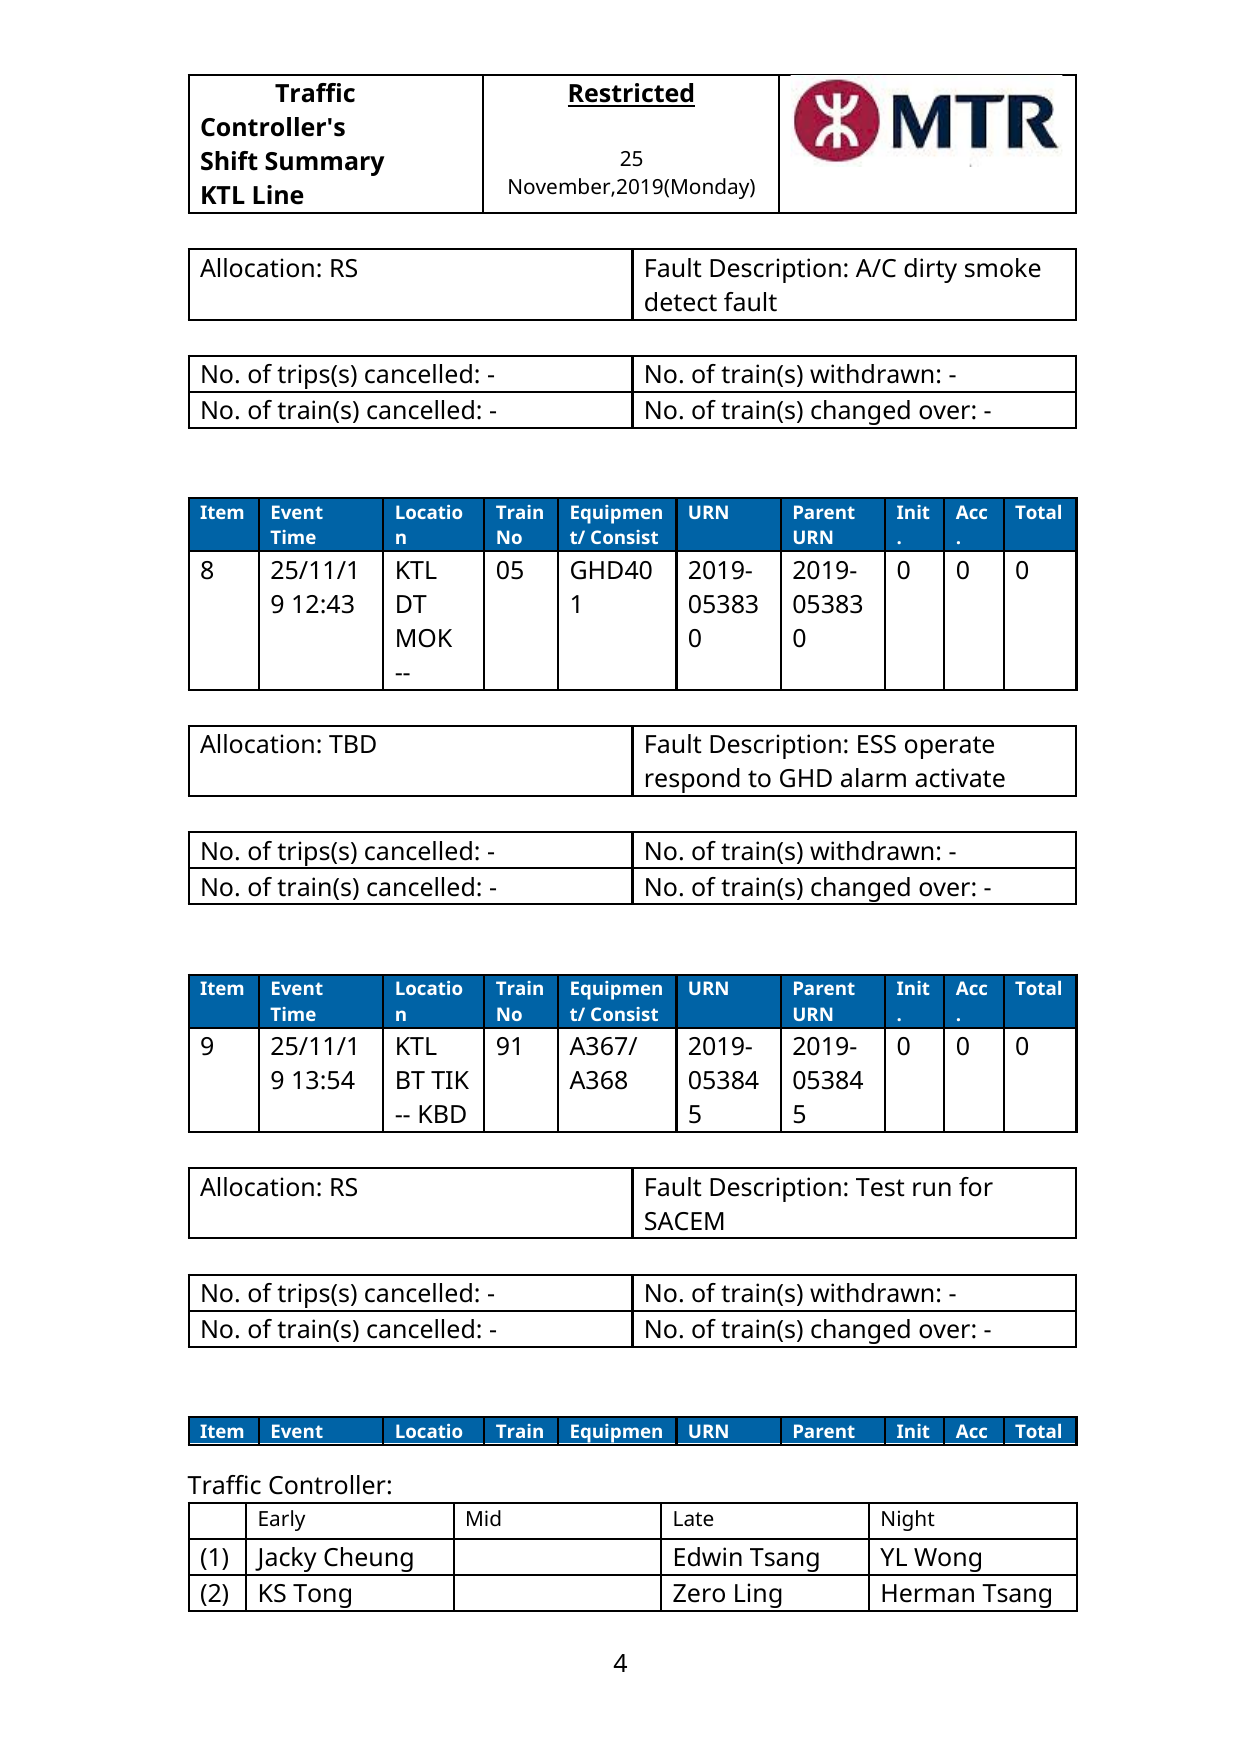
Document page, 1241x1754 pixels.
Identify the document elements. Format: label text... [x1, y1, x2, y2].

table_header Init. [886, 976, 943, 1027]
table_header Parent URN [782, 1418, 884, 1443]
table_header Acc. [945, 499, 1003, 550]
table_cell 9 [190, 1029, 258, 1131]
table_header Equipment/ Consist [559, 499, 675, 550]
table_header Event Time [260, 499, 382, 550]
table_header URN [678, 976, 780, 1027]
table_cell GHD401 [559, 552, 675, 688]
table_cell 0 [1005, 552, 1075, 688]
table_header Fault Description: Test run for SACEM [634, 1169, 1075, 1237]
table_cell 0 [1005, 1029, 1075, 1131]
table_header Allocation: RS [190, 1169, 631, 1237]
table_header Item [190, 499, 258, 550]
table_cell No. of train(s) changed over: - [634, 869, 1075, 903]
table_header Location [384, 1418, 483, 1443]
table_cell 0 [886, 1029, 943, 1131]
table_cell No. of train(s) changed over: - [634, 1312, 1075, 1346]
table_header Item [190, 1418, 258, 1443]
table_header Acc. [945, 976, 1003, 1027]
table_header Fault Description: A/C dirty smoke detect fault [634, 250, 1075, 318]
table_header Event Time [260, 976, 382, 1027]
table_header No. of trips(s) cancelled: - [190, 357, 631, 391]
table_header No. of train(s) withdrawn: - [634, 833, 1075, 867]
table_header Init. [886, 499, 943, 550]
table_header Allocation: TBD [190, 727, 631, 795]
table_header Fault Description: ESS operate respond to GHD alarm activate [634, 727, 1075, 795]
table_header Allocation: RS [190, 250, 631, 318]
table_header Parent URN [782, 976, 884, 1027]
table_cell A367/A368 [559, 1029, 675, 1131]
table_cell KTL BT TIK -- KBD [384, 1029, 483, 1131]
picture [790, 75, 1063, 167]
table_cell 25/11/19 13:54 [260, 1029, 382, 1131]
table_cell No. of train(s) cancelled: - [190, 393, 631, 427]
table_header No. of trips(s) cancelled: - [190, 1276, 631, 1309]
table_header Train No [485, 499, 557, 550]
table_cell 2019-053830 [782, 552, 884, 688]
table_header Init. [886, 1418, 943, 1443]
table_header Equipment/ Consist [559, 1418, 675, 1443]
table_cell No. of train(s) cancelled: - [190, 1312, 631, 1346]
table_header Total [1005, 499, 1075, 550]
table_header Train No [485, 976, 557, 1027]
table_header Total [1005, 1418, 1075, 1443]
table_header Location [384, 976, 483, 1027]
table_cell No. of train(s) changed over: - [634, 393, 1075, 427]
table_header Total [1005, 976, 1075, 1027]
table_header Equipment/ Consist [559, 976, 675, 1027]
table_header URN [678, 1418, 780, 1443]
table_cell 05 [485, 552, 557, 688]
table_header Location [384, 499, 483, 550]
table_header No. of trips(s) cancelled: - [190, 833, 631, 867]
table_cell 0 [945, 1029, 1003, 1131]
table_header Item [190, 976, 258, 1027]
table_header No. of train(s) withdrawn: - [634, 1276, 1075, 1309]
table_cell 8 [190, 552, 258, 688]
table_cell 25/11/19 12:43 [260, 552, 382, 688]
table_cell 2019-053845 [678, 1029, 780, 1131]
table_cell 91 [485, 1029, 557, 1131]
table_header No. of train(s) withdrawn: - [634, 357, 1075, 391]
table_header Event Time [260, 1418, 382, 1443]
table_cell 0 [945, 552, 1003, 688]
table_cell KTL DT MOK -- [384, 552, 483, 688]
table_header Acc. [945, 1418, 1003, 1443]
table_header Parent URN [782, 499, 884, 550]
table_header Train No [485, 1418, 557, 1443]
table_cell 2019-053830 [678, 552, 780, 688]
table_cell 0 [886, 552, 943, 688]
table_cell 2019-053845 [782, 1029, 884, 1131]
table_header URN [678, 499, 780, 550]
table_cell No. of train(s) cancelled: - [190, 869, 631, 903]
